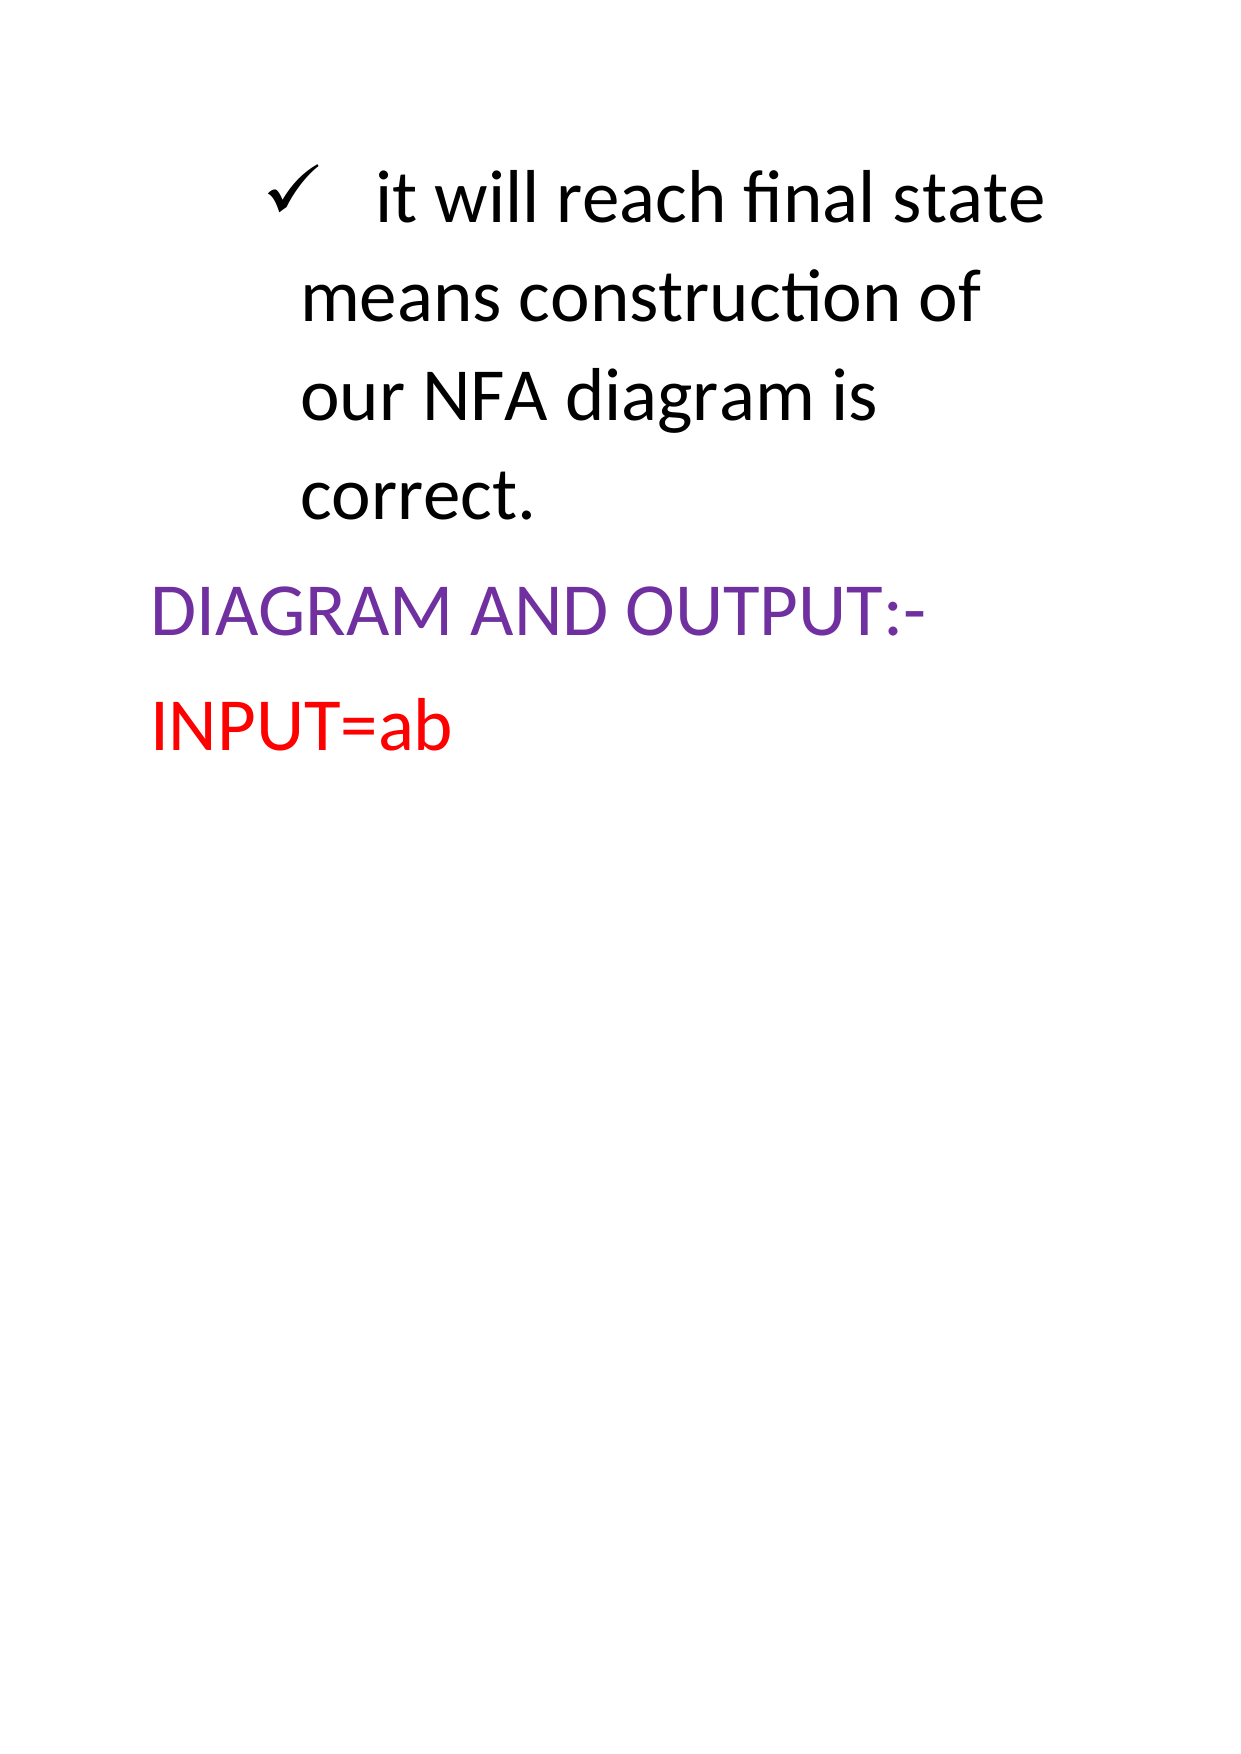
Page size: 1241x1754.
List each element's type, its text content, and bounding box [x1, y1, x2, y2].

text DIAGRAM AND OUTPUT:- [150, 562, 1090, 654]
text INPUT=ab [150, 678, 1090, 769]
list it will reach final state means construction of our NFA diagram is correct. [262, 150, 1090, 538]
